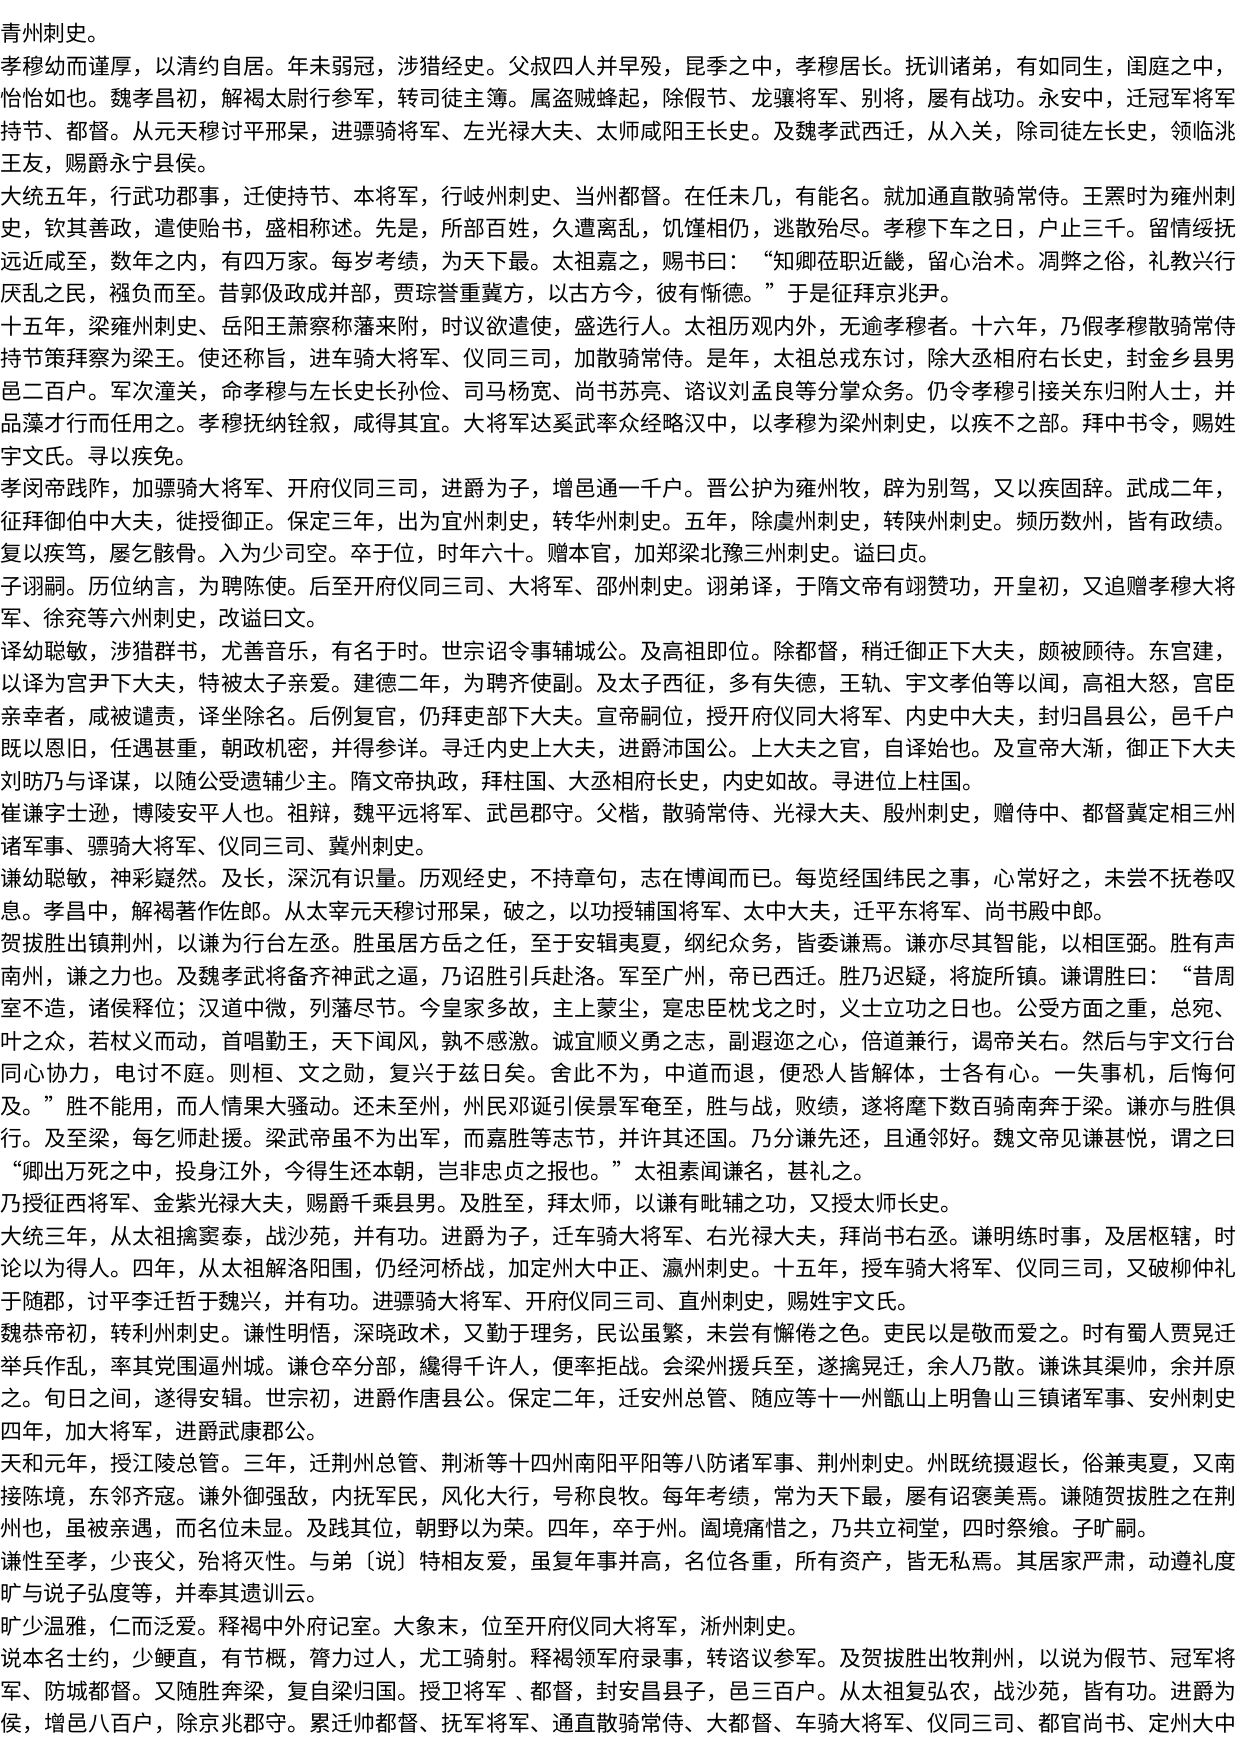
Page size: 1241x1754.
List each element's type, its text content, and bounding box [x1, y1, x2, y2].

text 天和元年，授江陵总管。三年，迁荆州总管、荆淅等十四州南阳平阳等八防诸军事、荆州刺史。州既统摄遐长，俗兼夷夏，又南接陈境，东邻齐寇。谦外御强敌，内抚军民，风化大行，号称良牧。每年考绩，常为天下最，屡有诏褒美焉。谦随贺拔胜之在荆州也，虽被亲遇，而名位未显。及践其位，朝野以为荣。四年，卒于州。阖境痛惜之，乃共立祠堂，四时祭飨。子旷嗣。 [0, 1446, 1240, 1543]
text 孝穆幼而谨厚，以清约自居。年未弱冠，涉猎经史。父叔四人并早殁，昆季之中，孝穆居长。抚训诸弟，有如同生，闺庭之中，怡怡如也。魏孝昌初，解褐太尉行参军，转司徒主簿。属盗贼蜂起，除假节、龙骧将军、别将，屡有战功。永安中，迁冠军将军、持节、都督。从元天穆讨平邢杲，进骠骑将军、左光禄大夫、太师咸阳王长史。及魏孝武西迁，从入关，除司徒左长史，领临洮王友，赐爵永宁县侯。 [0, 48, 1240, 178]
text 孝闵帝践阼，加骠骑大将军、开府仪同三司，进爵为子，增邑通一千户。晋公护为雍州牧，辟为别驾，又以疾固辞。武成二年，征拜御伯中大夫，徙授御正。保定三年，出为宜州刺史，转华州刺史。五年，除虞州刺史，转陕州刺史。频历数州，皆有政绩。复以疾笃，屡乞骸骨。入为少司空。卒于位，时年六十。赠本官，加郑梁北豫三州刺史。谥曰贞。 [0, 471, 1240, 568]
text 崔谦字士逊，博陵安平人也。祖辩，魏平远将军、武邑郡守。父楷，散骑常侍、光禄大夫、殷州刺史，赠侍中、都督冀定相三州诸军事、骠骑大将军、仪同三司、冀州刺史。 [0, 796, 1240, 861]
text 大统五年，行武功郡事，迁使持节、本将军，行岐州刺史、当州都督。在任未几，有能名。就加通直散骑常侍。王罴时为雍州刺史，钦其善政，遣使贻书，盛相称述。先是，所部百姓，久遭离乱，饥馑相仍，逃散殆尽。孝穆下车之日，户止三千。留情绥抚，远近咸至，数年之内，有四万家。每岁考绩，为天下最。太祖嘉之，赐书曰：“知卿莅职近畿，留心治术。凋弊之俗，礼教兴行；厌乱之民，襁负而至。昔郭伋政成并部，贾琮誉重冀方，以古方今，彼有惭德。”于是征拜京兆尹。 [0, 178, 1240, 308]
text 译幼聪敏，涉猎群书，尤善音乐，有名于时。世宗诏令事辅城公。及高祖即位。除都督，稍迁御正下大夫，颇被顾待。东宫建，以译为宫尹下大夫，特被太子亲爱。建德二年，为聘齐使副。及太子西征，多有失德，王轨、宇文孝伯等以闻，高祖大怒，宫臣亲幸者，咸被谴责，译坐除名。后例复官，仍拜吏部下大夫。宣帝嗣位，授开府仪同大将军、内史中大夫，封归昌县公，邑千户。既以恩旧，任遇甚重，朝政机密，并得参详。寻迁内史上大夫，进爵沛国公。上大夫之官，自译始也。及宣帝大渐，御正下大夫刘昉乃与译谋，以随公受遗辅少主。隋文帝执政，拜柱国、大丞相府长史，内史如故。寻进位上柱国。 [0, 633, 1240, 796]
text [0, 1641, 1240, 1738]
text 子诩嗣。历位纳言，为聘陈使。后至开府仪同三司、大将军、邵州刺史。诩弟译，于隋文帝有翊赞功，开皇初，又追赠孝穆大将军、徐兖等六州刺史，改谥曰文。 [0, 568, 1240, 633]
text 贺拔胜出镇荆州，以谦为行台左丞。胜虽居方岳之任，至于安辑夷夏，纲纪众务，皆委谦焉。谦亦尽其智能，以相匡弼。胜有声南州，谦之力也。及魏孝武将备齐神武之逼，乃诏胜引兵赴洛。军至广州，帝已西迁。胜乃迟疑，将旋所镇。谦谓胜曰：“昔周室不造，诸侯释位；汉道中微，列藩尽节。今皇家多故，主上蒙尘，寔忠臣枕戈之时，义士立功之日也。公受方面之重，总宛、叶之众，若杖义而动，首唱勤王，天下闻风，孰不感激。诚宜顺义勇之志，副遐迩之心，倍道兼行，谒帝关右。然后与宇文行台，同心协力，电讨不庭。则桓、文之勋，复兴于兹日矣。舍此不为，中道而退，便恐人皆解体，士各有心。一失事机，后悔何及。”胜不能用，而人情果大骚动。还未至州，州民邓诞引侯景军奄至，胜与战，败绩，遂将麾下数百骑南奔于梁。谦亦与胜俱行。及至梁，每乞师赴援。梁武帝虽不为出军，而嘉胜等志节，并许其还国。乃分谦先还，且通邻好。魏文帝见谦甚悦，谓之曰：“卿出万死之中，投身江外，今得生还本朝，岂非忠贞之报也。”太祖素闻谦名，甚礼之。 [0, 926, 1240, 1186]
text 乃授征西将军、金紫光禄大夫，赐爵千乘县男。及胜至，拜太师，以谦有毗辅之功，又授太师长史。 [0, 1186, 1240, 1218]
text 谦性至孝，少丧父，殆将灭性。与弟〔说〕特相友爱，虽复年事并高，名位各重，所有资产，皆无私焉。其居家严肃，动遵礼度。旷与说子弘度等，并奉其遗训云。 [0, 1543, 1240, 1608]
text 旷少温雅，仁而泛爱。释褐中外府记室。大象末，位至开府仪同大将军，淅州刺史。 [0, 1608, 1240, 1641]
text 十五年，梁雍州刺史、岳阳王萧察称藩来附，时议欲遣使，盛选行人。太祖历观内外，无逾孝穆者。十六年，乃假孝穆散骑常侍，持节策拜察为梁王。使还称旨，进车骑大将军、仪同三司，加散骑常侍。是年，太祖总戎东讨，除大丞相府右长史，封金乡县男，邑二百户。军次潼关，命孝穆与左长史长孙俭、司马杨宽、尚书苏亮、谘议刘孟良等分掌众务。仍令孝穆引接关东归附人士，并品藻才行而任用之。孝穆抚纳铨叙，咸得其宜。大将军达奚武率众经略汉中，以孝穆为梁州刺史，以疾不之部。拜中书令，赐姓宇文氏。寻以疾免。 [0, 308, 1240, 471]
text 魏恭帝初，转利州刺史。谦性明悟，深晓政术，又勤于理务，民讼虽繁，未尝有懈倦之色。吏民以是敬而爱之。时有蜀人贾晃迁举兵作乱，率其党围逼州城。谦仓卒分部，纔得千许人，便率拒战。会梁州援兵至，遂擒晃迁，余人乃散。谦诛其渠帅，余并原之。旬日之间，遂得安辑。世宗初，进爵作唐县公。保定二年，迁安州总管、随应等十一州甑山上明鲁山三镇诸军事、安州刺史。四年，加大将军，进爵武康郡公。 [0, 1316, 1240, 1446]
text 大统三年，从太祖擒窦泰，战沙苑，并有功。进爵为子，迁车骑大将军、右光禄大夫，拜尚书右丞。谦明练时事，及居枢辖，时论以为得人。四年，从太祖解洛阳围，仍经河桥战，加定州大中正、瀛州刺史。十五年，授车骑大将军、仪同三司，又破柳仲礼于随郡，讨平李迁哲于魏兴，并有功。进骠骑大将军、开府仪同三司、直州刺史，赐姓宇文氏。 [0, 1218, 1240, 1316]
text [0, 16, 1240, 48]
text 谦幼聪敏，神彩嶷然。及长，深沉有识量。历观经史，不持章句，志在博闻而已。每览经国纬民之事，心常好之，未尝不抚卷叹息。孝昌中，解褐著作佐郎。从太宰元天穆讨邢杲，破之，以功授辅国将军、太中大夫，迁平东将军、尚书殿中郎。 [0, 861, 1240, 926]
